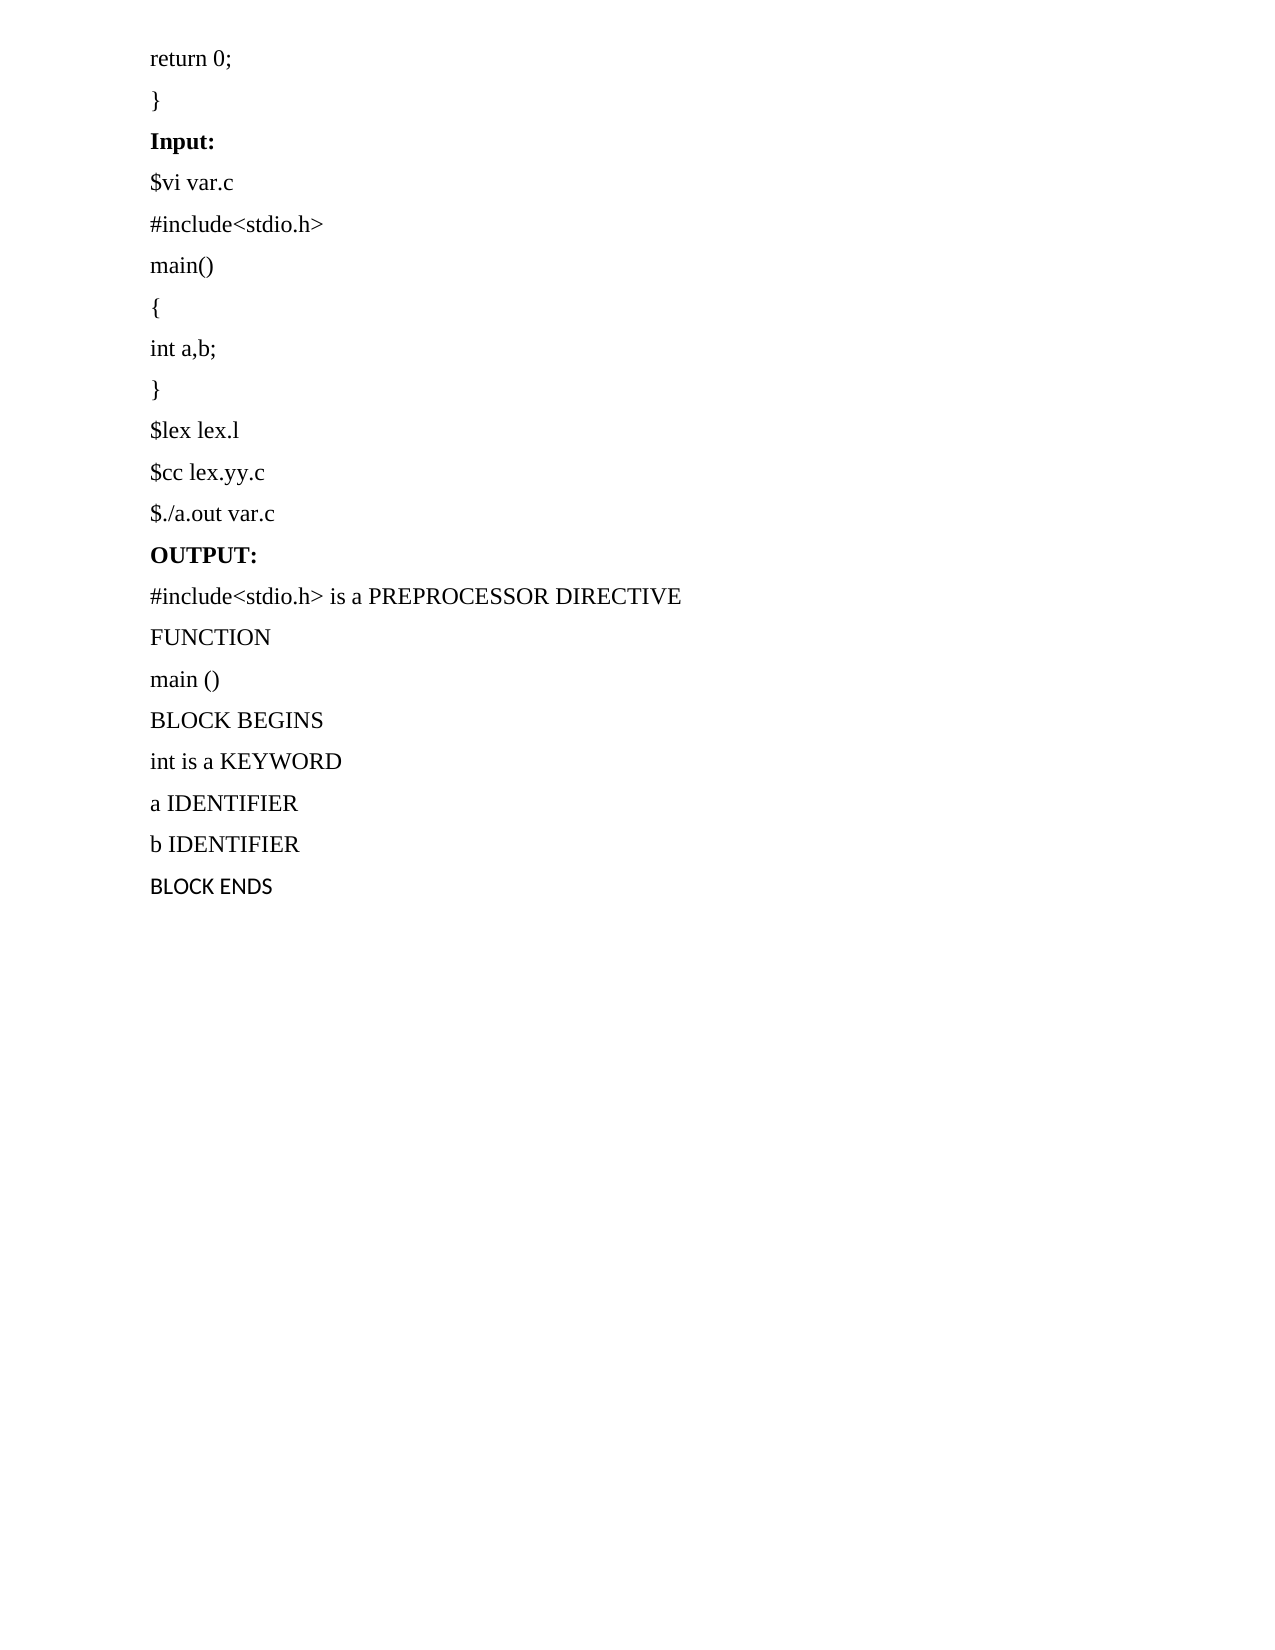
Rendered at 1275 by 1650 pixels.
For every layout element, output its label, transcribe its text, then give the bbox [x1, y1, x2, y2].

text $lex lex.l [150, 417, 1125, 444]
text b IDENTIFIER [150, 830, 1125, 858]
text return 0; [150, 44, 1125, 72]
text FUNCTION [150, 623, 1125, 651]
text $cc lex.yy.c [150, 458, 1125, 486]
text Input: [150, 127, 1125, 155]
text int a,b; [150, 334, 1125, 361]
text int is a KEYWORD [150, 747, 1125, 775]
text a IDENTIFIER [150, 789, 1125, 816]
text } [150, 86, 1125, 113]
text } [150, 375, 1125, 403]
text main() [150, 251, 1125, 279]
text #include<stdio.h> is a PREPROCESSOR DIRECTIVE [150, 582, 1125, 609]
text $vi var.c [150, 168, 1125, 196]
text #include<stdio.h> [150, 210, 1125, 237]
text main () [150, 665, 1125, 692]
text BLOCK ENDS [150, 871, 1125, 901]
text OUTPUT: [150, 541, 1125, 568]
text $./a.out var.c [150, 499, 1125, 527]
text BLOCK BEGINS [150, 706, 1125, 734]
text { [150, 292, 1125, 320]
